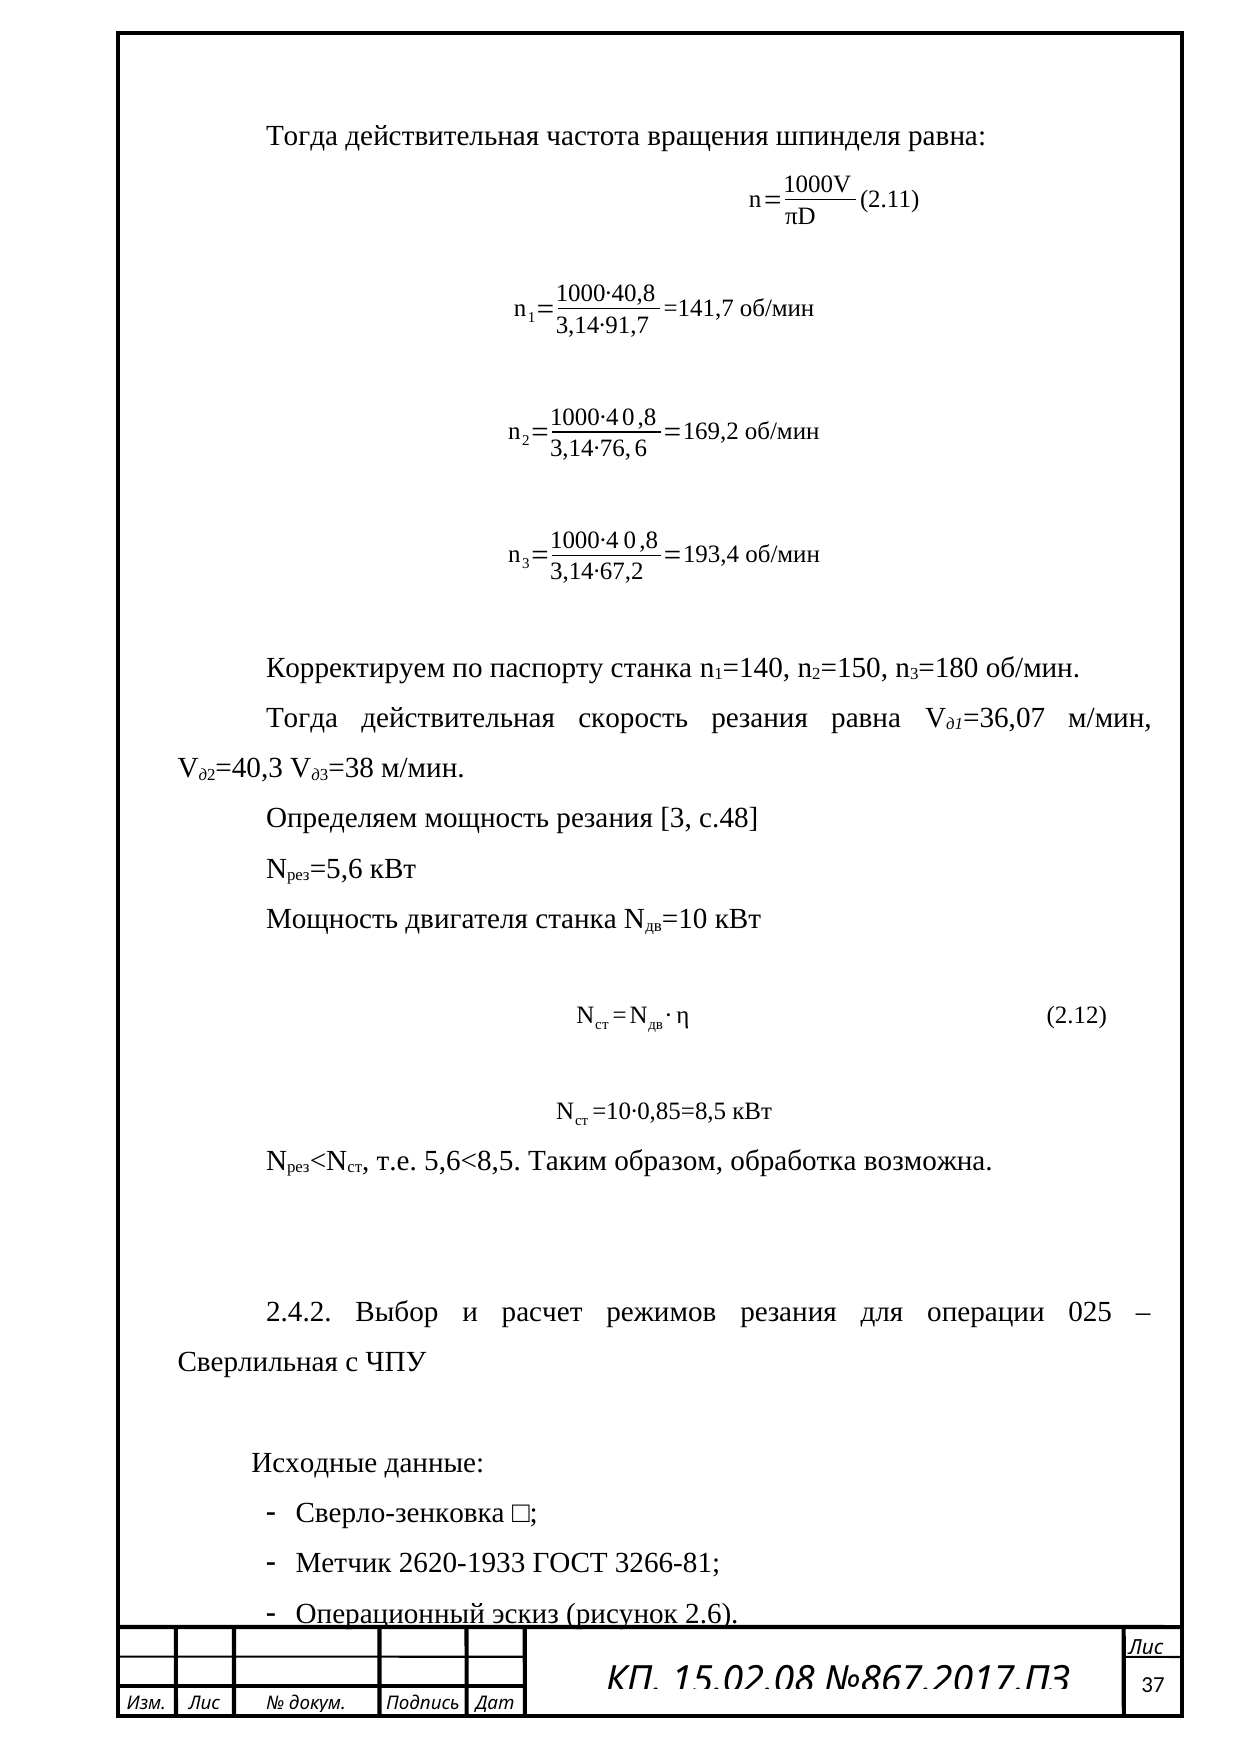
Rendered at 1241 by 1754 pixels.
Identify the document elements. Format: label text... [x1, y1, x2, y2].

text Исходные данные: [177, 1445, 1152, 1478]
text Корректируем по паспорту станка n1=140, n2=150, n3=180 об/мин. [177, 650, 1152, 683]
list Сверло-зенковка □; [177, 1495, 1152, 1529]
list Метчик 2620-1933 ГОСТ 3266-81; [177, 1545, 1152, 1579]
list Операционный эскиз (рисунок 2.6). [177, 1596, 1152, 1629]
text Мощность двигателя станка Nдв=10 кВт [177, 901, 1152, 935]
text Определяем мощность резания [3, с.48] [177, 801, 1152, 834]
text Тогда действительная скорость резания равна Vд1=36,07 м/мин, Vд2=40,3 Vд3=38 м/мин. [177, 700, 1152, 784]
text Νрез<Nст, т.е. 5,6<8,5. Таким образом, обработка возможна. [177, 1143, 1152, 1176]
text Nрез=5,6 кВт [177, 851, 1152, 884]
text Тогда действительная частота вращения шпинделя равна: [177, 118, 1152, 152]
text 2.4.2. Выбор и расчет режимов резания для операции 025 – Сверлильная с ЧПУ [177, 1294, 1152, 1378]
